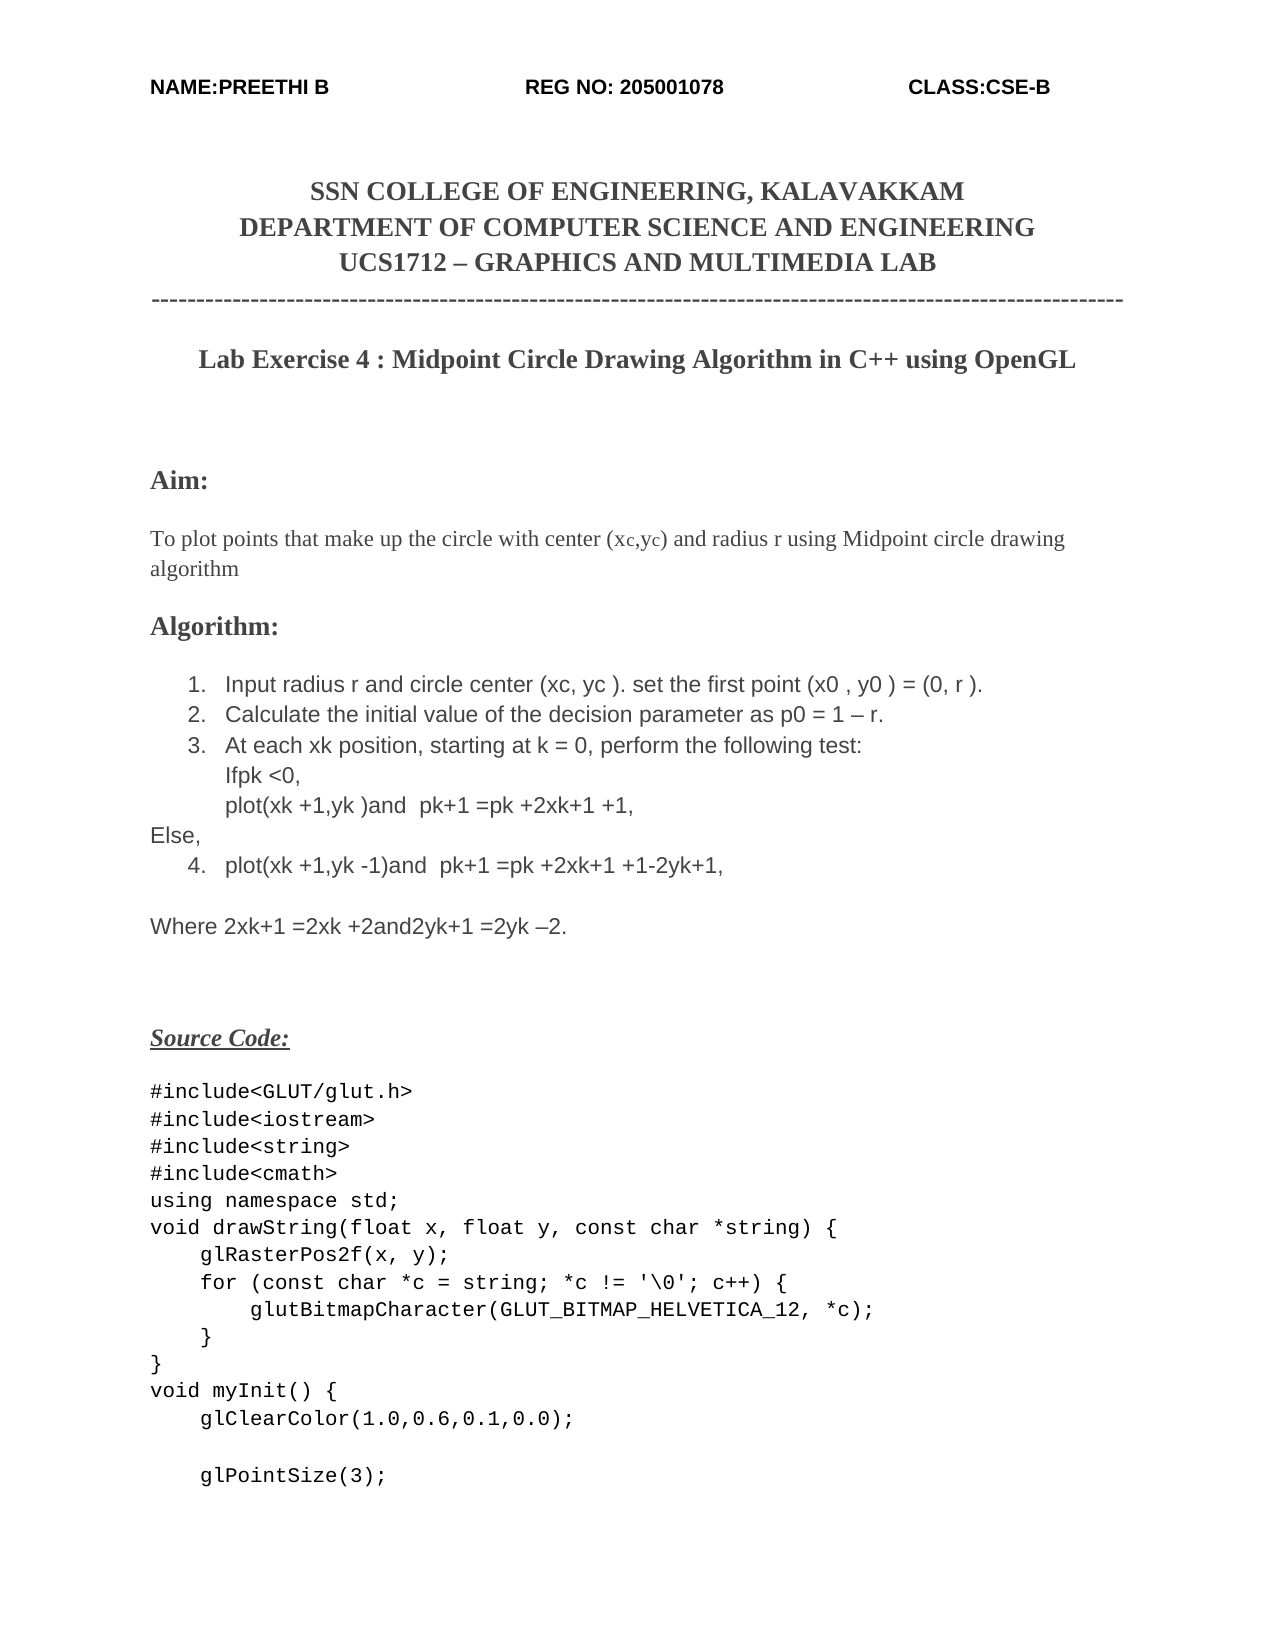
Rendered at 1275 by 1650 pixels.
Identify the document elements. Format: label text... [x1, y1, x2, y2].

text Lab Exercise 4 : Midpoint Circle Drawing Algorithm in C++ using OpenGL [150, 343, 1125, 374]
text #include<string> [150, 1136, 1125, 1159]
text glutBitmapCharacter(GLUT_BITMAP_HELVETICA_12, *c); [150, 1299, 1125, 1322]
text Aim: [150, 464, 1125, 496]
list Input radius r and circle center (xc, yc ). set the first point (x0 , y0 ) = (0, r ). [187, 671, 1125, 698]
text using namespace std; [150, 1190, 1125, 1214]
text Else, [150, 822, 1125, 849]
text } [150, 1326, 1125, 1350]
text glClearColor(1.0,0.6,0.1,0.0); [150, 1408, 1125, 1431]
text void myInit() { [150, 1380, 1125, 1404]
text glPointSize(3); [150, 1465, 1125, 1489]
text #include<iostream> [150, 1108, 1125, 1132]
text SSN COLLEGE OF ENGINEERING, KALAVAKKAM DEPARTMENT OF COMPUTER SCIENCE AND ENGINEERING UCS1712 – GRAPHICS AND MULTIMEDIA LAB ------------------------------------------------------------------------------------------------------------ [150, 175, 1125, 313]
text To plot points that make up the circle with center (xc,yc) and radius r using Midpoint circle drawing algorithm [150, 525, 1125, 582]
text Source Code: [150, 1023, 1125, 1052]
text void drawString(float x, float y, const char *string) { [150, 1217, 1125, 1241]
text #include<GLUT/glut.h> [150, 1081, 1125, 1105]
text Where 2xk+1 =2xk +2and2yk+1 =2yk –2. [150, 883, 1125, 939]
text Algorithm: [150, 611, 1125, 642]
list plot(xk +1,yk -1)and pk+1 =pk +2xk+1 +1-2yk+1, [187, 852, 1125, 879]
list At each xk position, starting at k = 0, perform the following test: Ifpk <0, plot(xk +1,yk )and pk+1 =pk +2xk+1 +1, [187, 732, 1125, 818]
text glRasterPos2f(x, y); [150, 1244, 1125, 1268]
text #include<cmath> [150, 1163, 1125, 1187]
text } [150, 1353, 1125, 1377]
list Calculate the initial value of the decision parameter as p0 = 1 – r. [187, 701, 1125, 728]
text for (const char *c = string; *c != '\0'; c++) { [150, 1272, 1125, 1295]
